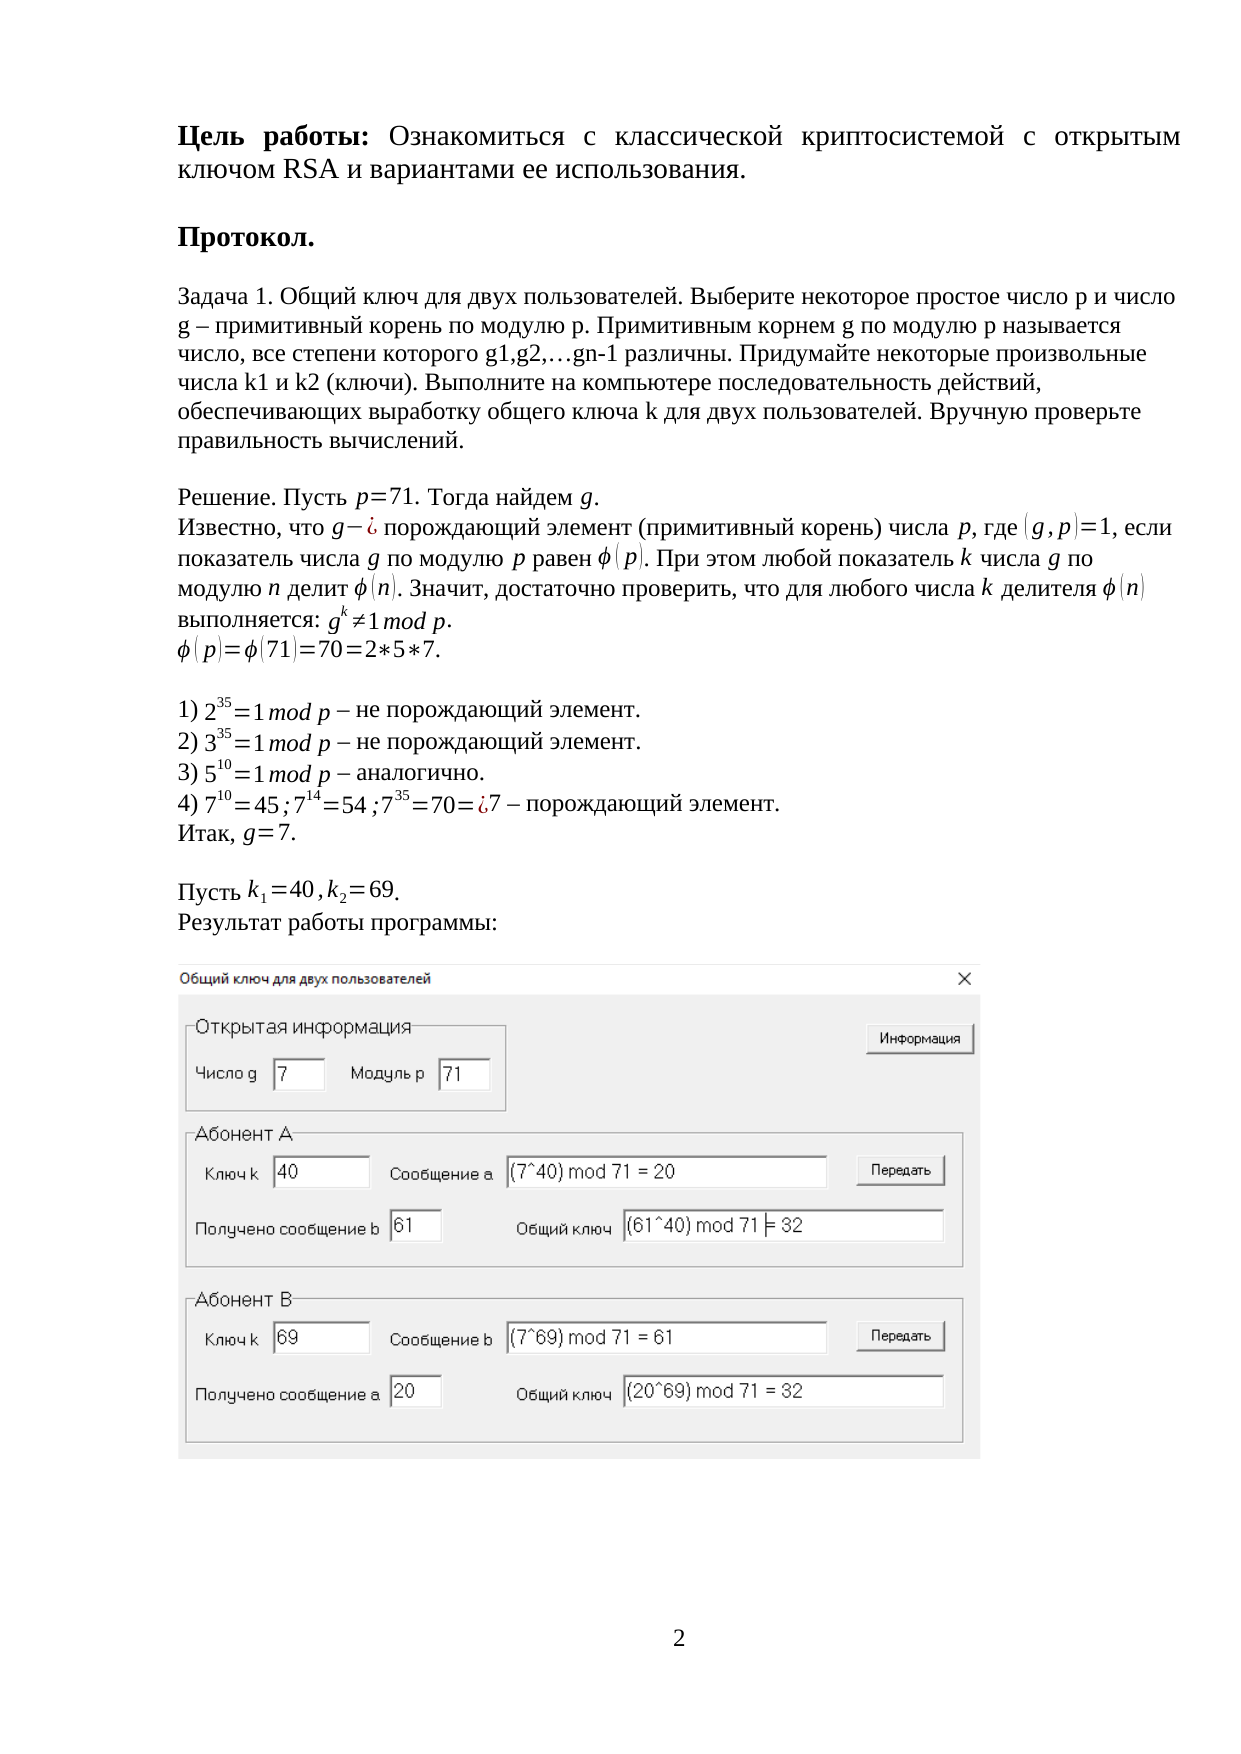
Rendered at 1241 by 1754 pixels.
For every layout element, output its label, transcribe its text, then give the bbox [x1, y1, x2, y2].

text Результат работы программы: [177, 907, 1181, 936]
picture [177, 964, 980, 1458]
list Протокол. [177, 219, 1181, 252]
list Цель работы: Ознакомиться с классической криптосистемой с открытым ключом RSA и вариантами ее использования. [177, 118, 1181, 185]
text 4) 7 – порождающий элемент. [177, 787, 1181, 818]
text Задача 1. Общий ключ для двух пользователей. Выберите некоторое простое число p и число g – примитивный корень по модулю p. Примитивным корнем g по модулю p называется число, все степени которого g1,g2,…gn-1 различны. Придумайте некоторые произвольные числа k1 и k2 (ключи). Выполните на компьютере последовательность действий, обеспечивающих выработку общего ключа k для двух пользователей. Вручную проверьте правильность вычислений. [177, 281, 1181, 453]
text 3) – аналогично. [177, 756, 1181, 787]
text 2) – не порождающий элемент. [177, 724, 1181, 756]
text Пусть . [177, 876, 1181, 907]
text Итак, [177, 818, 1181, 847]
text Решение. Пусть Тогда найдем . [177, 482, 1181, 511]
text 1) – не порождающий элемент. [177, 665, 1181, 724]
text Известно, что порождающий элемент (примитивный корень) числа , где , если показатель числа по модулю равен . При этом любой показатель числа по модулю делит . Значит, достаточно проверить, что для любого числа делителя выполняется: . [177, 511, 1181, 634]
